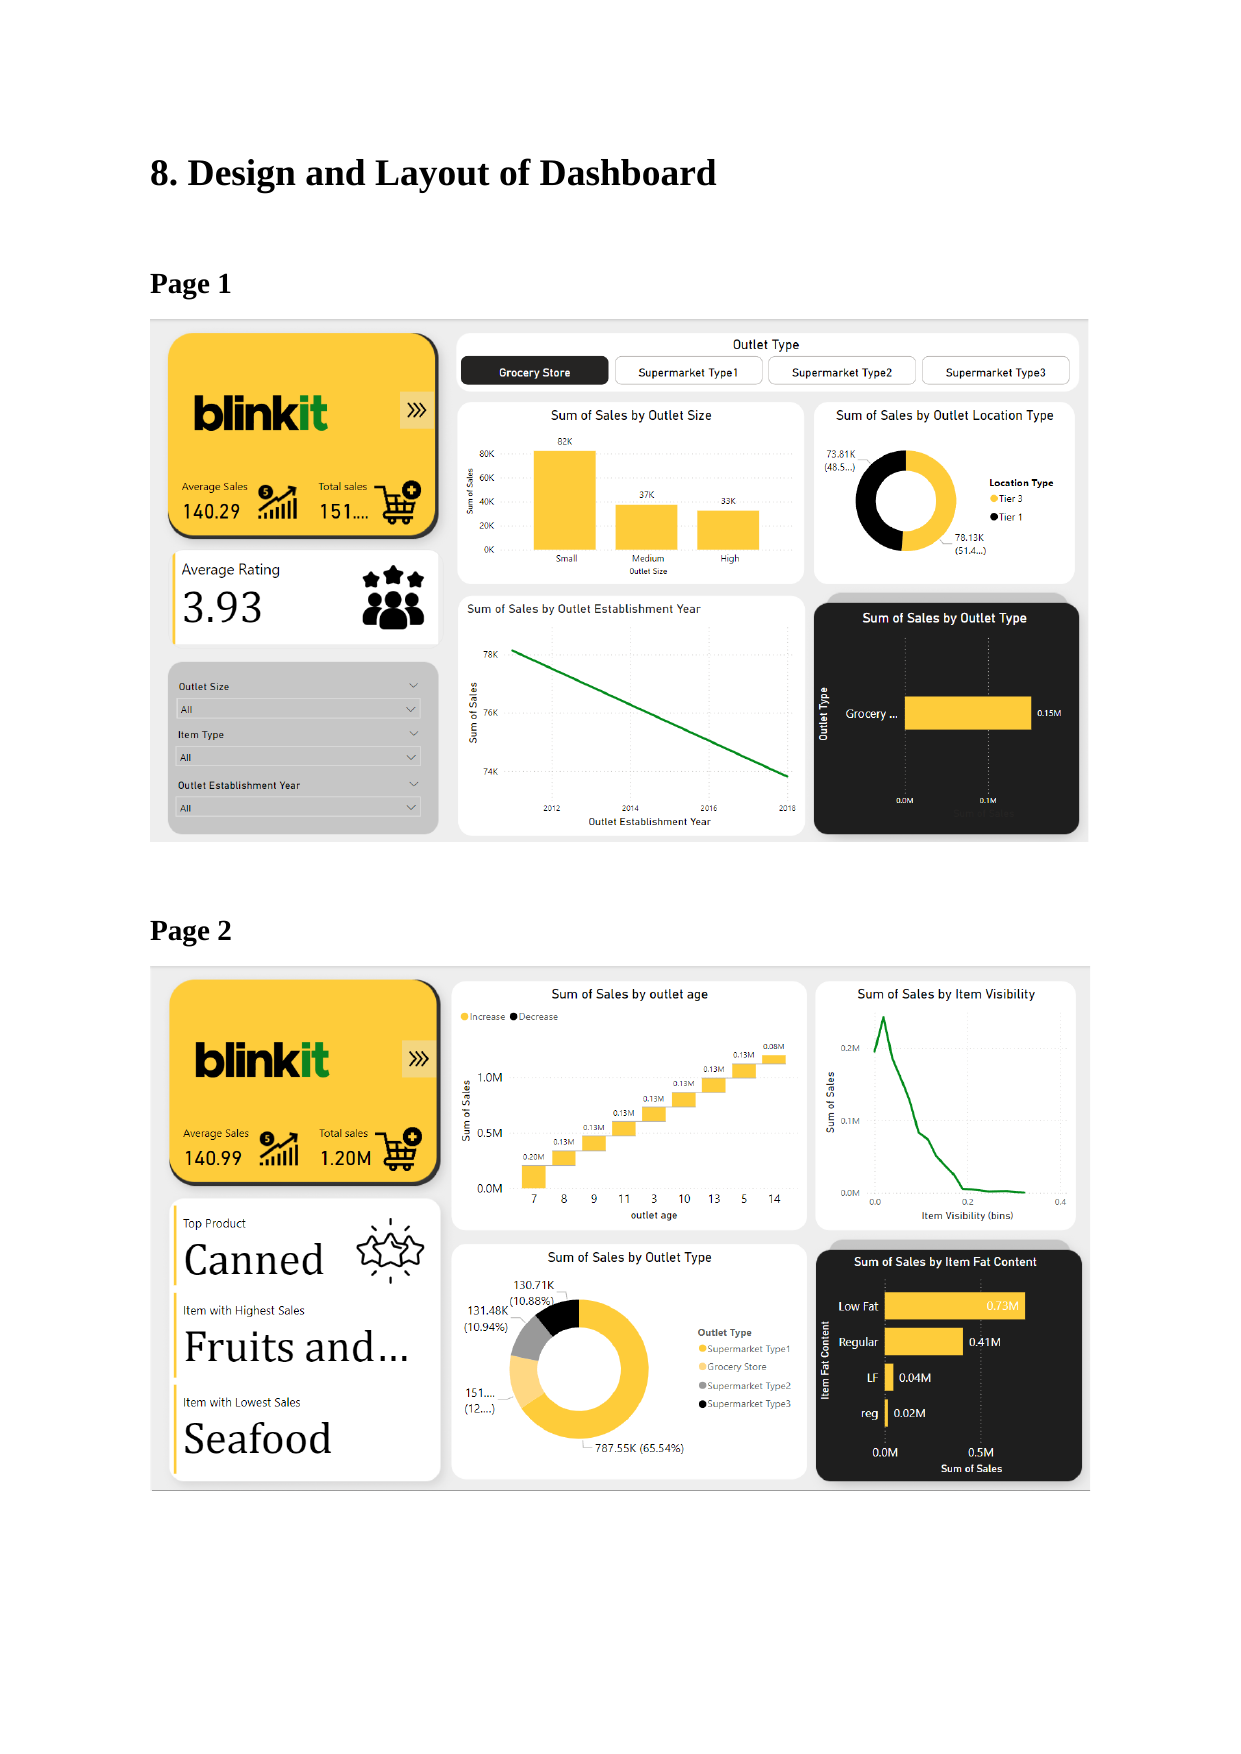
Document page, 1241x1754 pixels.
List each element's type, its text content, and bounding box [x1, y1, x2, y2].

text Page 2 [150, 913, 1090, 947]
text 8. Design and Layout of Dashboard [150, 150, 1090, 193]
picture [150, 966, 1091, 1491]
text Page 1 [150, 266, 1090, 299]
picture [150, 318, 1089, 842]
